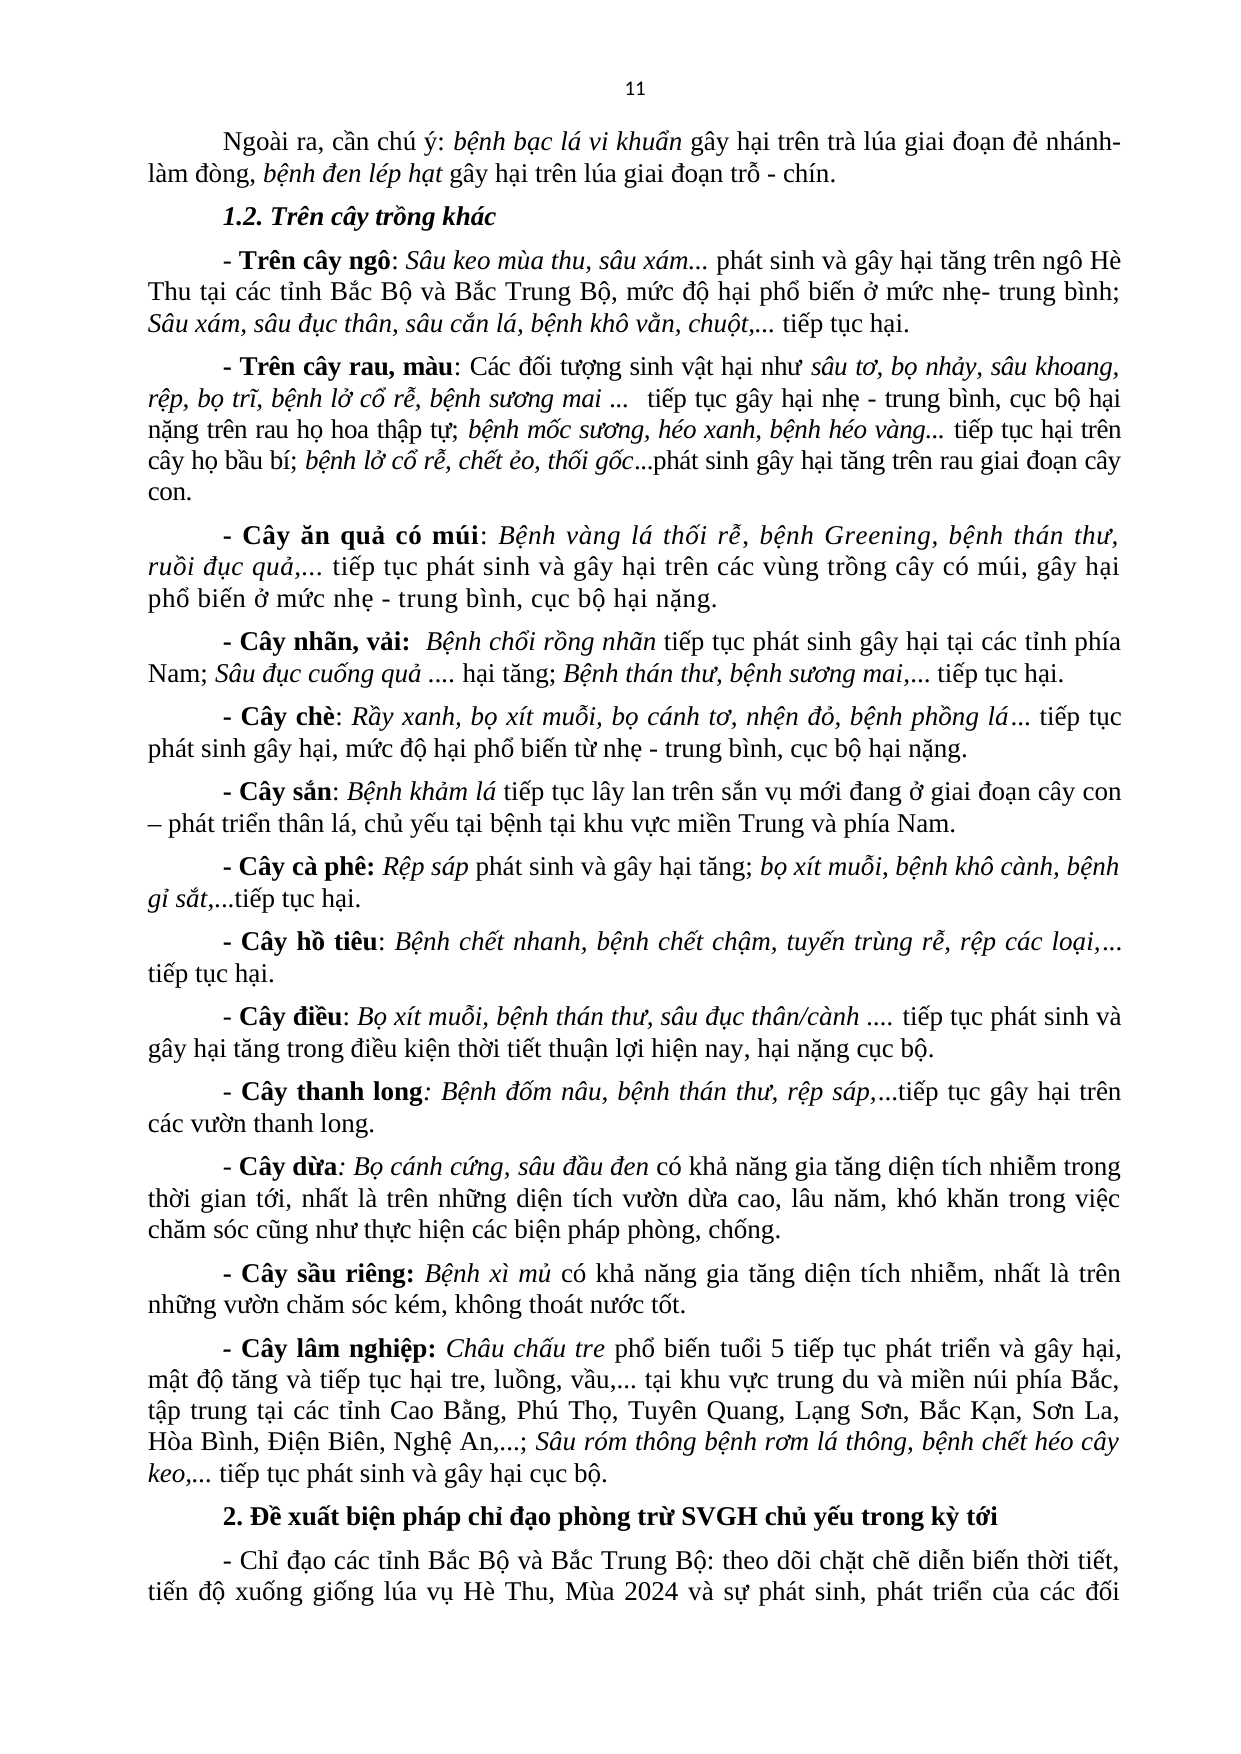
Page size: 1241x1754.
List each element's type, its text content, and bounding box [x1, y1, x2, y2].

text Ngoài ra, cần chú ý: bệnh bạc lá vi khuẩn gây hại trên trà lúa giai đoạn đẻ nhánh- làm đòng, bệnh đen lép hạt gây hại trên lúa giai đoạn trỗ - chín. [148, 126, 1122, 188]
text - Trên cây ngô: Sâu keo mùa thu, sâu xám... phát sinh và gây hại tăng trên ngô Hè Thu tại các tỉnh Bắc Bộ và Bắc Trung Bộ, mức độ hại phổ biến ở mức nhẹ- trung bình; Sâu xám, sâu đục thân, sâu cắn lá, bệnh khô vằn, chuột,... tiếp tục hại. [148, 244, 1122, 338]
text - Cây sắn: Bệnh khảm lá tiếp tục lây lan trên sắn vụ mới đang ở giai đoạn cây con – phát triển thân lá, chủ yếu tại bệnh tại khu vực miền Trung và phía Nam. [148, 776, 1122, 838]
text - Cây dừa: Bọ cánh cứng, sâu đầu đen có khả năng gia tăng diện tích nhiễm trong thời gian tới, nhất là trên những diện tích vườn dừa cao, lâu năm, khó khăn trong việc chăm sóc cũng như thực hiện các biện pháp phòng, chống. [148, 1151, 1122, 1244]
text - Cây hồ tiêu: Bệnh chết nhanh, bệnh chết chậm, tuyến trùng rễ, rệp các loại,... tiếp tục hại. [148, 926, 1122, 988]
text - Cây điều: Bọ xít muỗi, bệnh thán thư, sâu đục thân/cành .... tiếp tục phát sinh và gây hại tăng trong điều kiện thời tiết thuận lợi hiện nay, hại nặng cục bộ. [148, 1001, 1122, 1063]
text 2. Đề xuất biện pháp chỉ đạo phòng trừ SVGH chủ yếu trong kỳ tới [148, 1501, 1122, 1532]
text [148, 1544, 1122, 1607]
text - Cây cà phê: Rệp sáp phát sinh và gây hại tăng; bọ xít muỗi, bệnh khô cành, bệnh gỉ sắt,...tiếp tục hại. [148, 851, 1122, 913]
text - Cây sầu riêng: Bệnh xì mủ có khả năng gia tăng diện tích nhiễm, nhất là trên những vườn chăm sóc kém, không thoát nước tốt. [148, 1257, 1122, 1319]
text - Cây lâm nghiệp: Châu chấu tre phổ biến tuổi 5 tiếp tục phát triển và gây hại, mật độ tăng và tiếp tục hại tre, luồng, vầu,... tại khu vực trung du và miền núi phía Bắc, tập trung tại các tỉnh Cao Bằng, Phú Thọ, Tuyên Quang, Lạng Sơn, Bắc Kạn, Sơn La, Hòa Bình, Điện Biên, Nghệ An,...; Sâu róm thông bệnh rơm lá thông, bệnh chết héo cây keo,... tiếp tục phát sinh và gây hại cục bộ. [148, 1332, 1122, 1488]
text - Trên cây rau, màu: Các đối tượng sinh vật hại như sâu tơ, bọ nhảy, sâu khoang, rệp, bọ trĩ, bệnh lở cổ rễ, bệnh sương mai ... tiếp tục gây hại nhẹ - trung bình, cục bộ hại nặng trên rau họ hoa thập tự; bệnh mốc sương, héo xanh, bệnh héo vàng... tiếp tục hại trên cây họ bầu bí; bệnh lở cổ rễ, chết ẻo, thối gốc...phát sinh gây hại tăng trên rau giai đoạn cây con. [148, 351, 1122, 507]
text 1.2. Trên cây trồng khác [148, 201, 1122, 232]
text - Cây thanh long: Bệnh đốm nâu, bệnh thán thư, rệp sáp,...tiếp tục gây hại trên các vườn thanh long. [148, 1076, 1122, 1138]
text - Cây chè: Rầy xanh, bọ xít muỗi, bọ cánh tơ, nhện đỏ, bệnh phồng lá... tiếp tục phát sinh gây hại, mức độ hại phổ biến từ nhẹ - trung bình, cục bộ hại nặng. [148, 701, 1122, 763]
text - Cây ăn quả có múi: Bệnh vàng lá thối rễ, bệnh Greening, bệnh thán thư, ruồi đục quả,... tiếp tục phát sinh và gây hại trên các vùng trồng cây có múi, gây hại phổ biến ở mức nhẹ - trung bình, cục bộ hại nặng. [148, 519, 1122, 613]
text - Cây nhãn, vải: Bệnh chổi rồng nhãn tiếp tục phát sinh gây hại tại các tỉnh phía Nam; Sâu đục cuống quả .... hại tăng; Bệnh thán thư, bệnh sương mai,... tiếp tục hại. [148, 626, 1122, 688]
